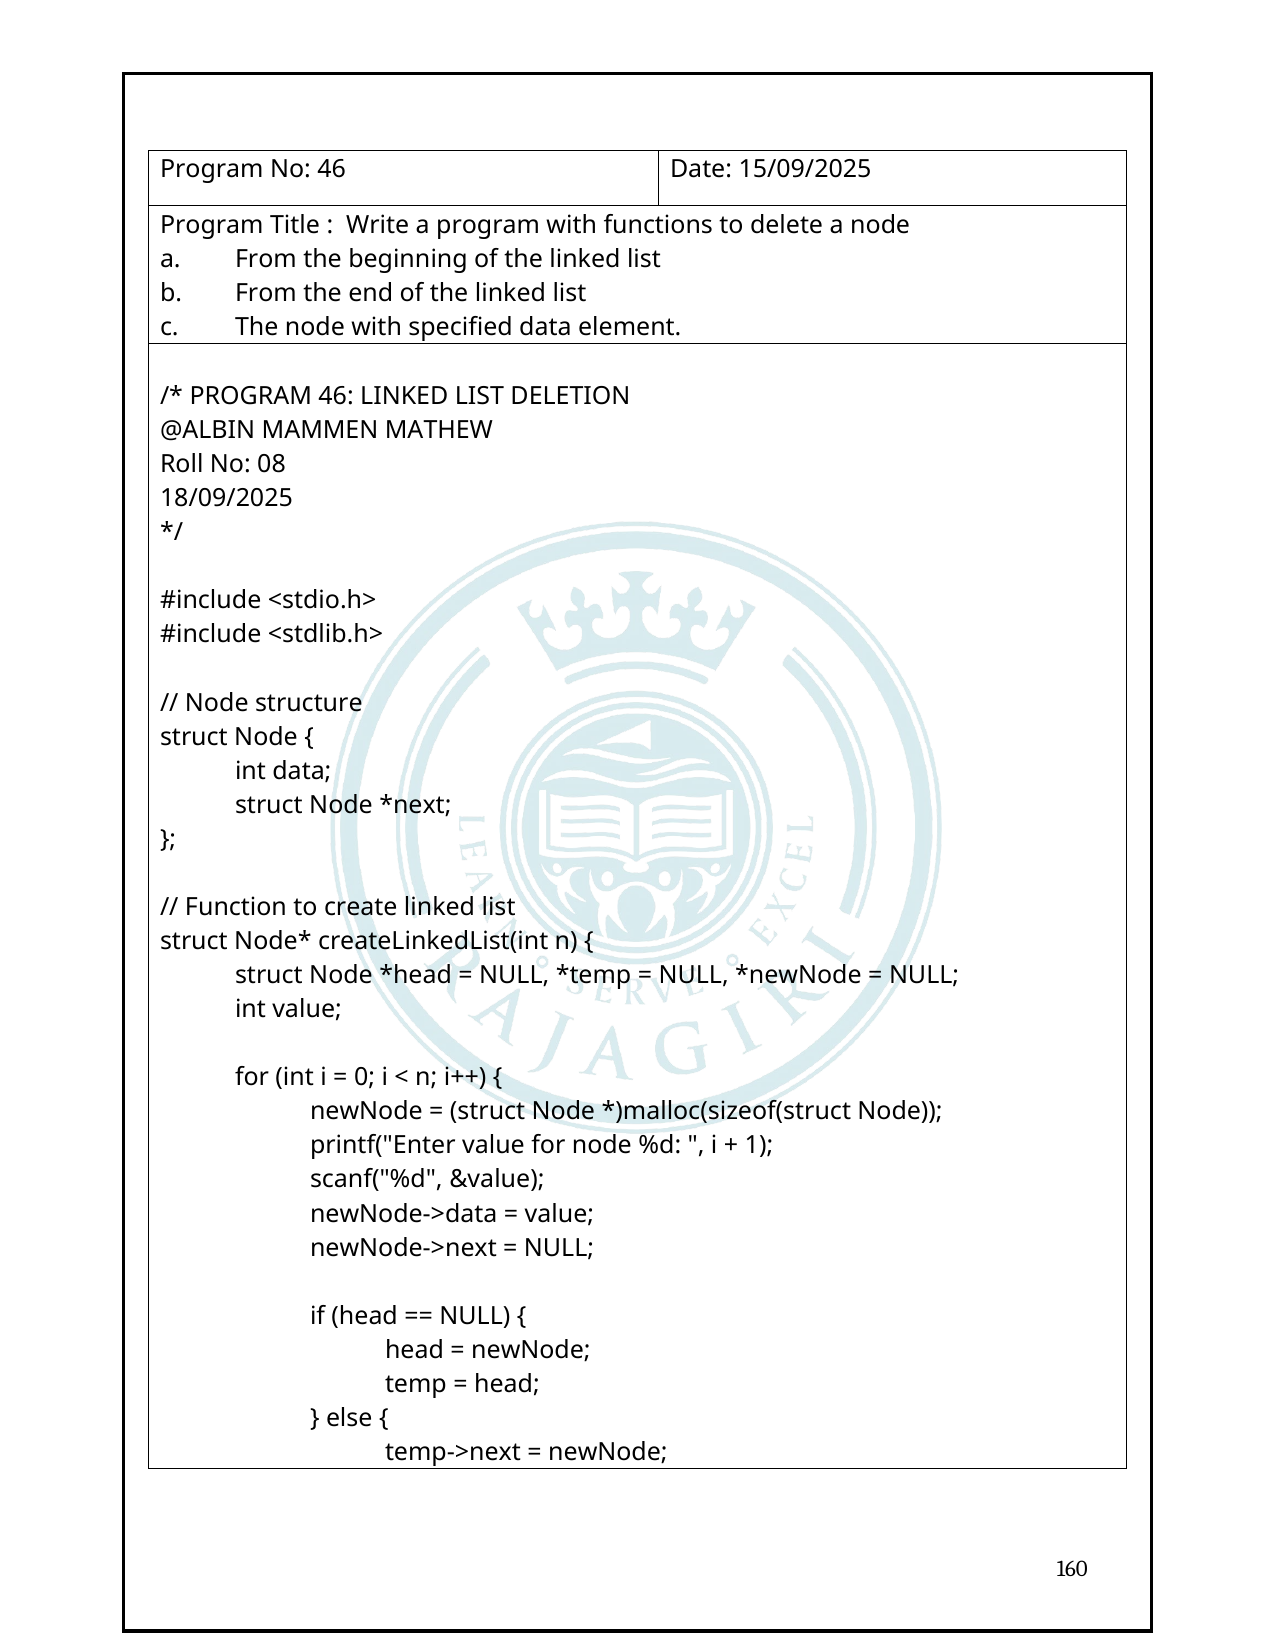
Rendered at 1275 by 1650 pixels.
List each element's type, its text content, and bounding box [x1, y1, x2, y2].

table_cell Program Title : Write a program with functions to delete a node a. From the beginning of the linked list b. From the end of the linked list c. The node with specified data element. [149, 206, 1126, 343]
table_header Date: 15/09/2025 [659, 151, 1126, 205]
table_header Program No: 46 [149, 151, 658, 205]
